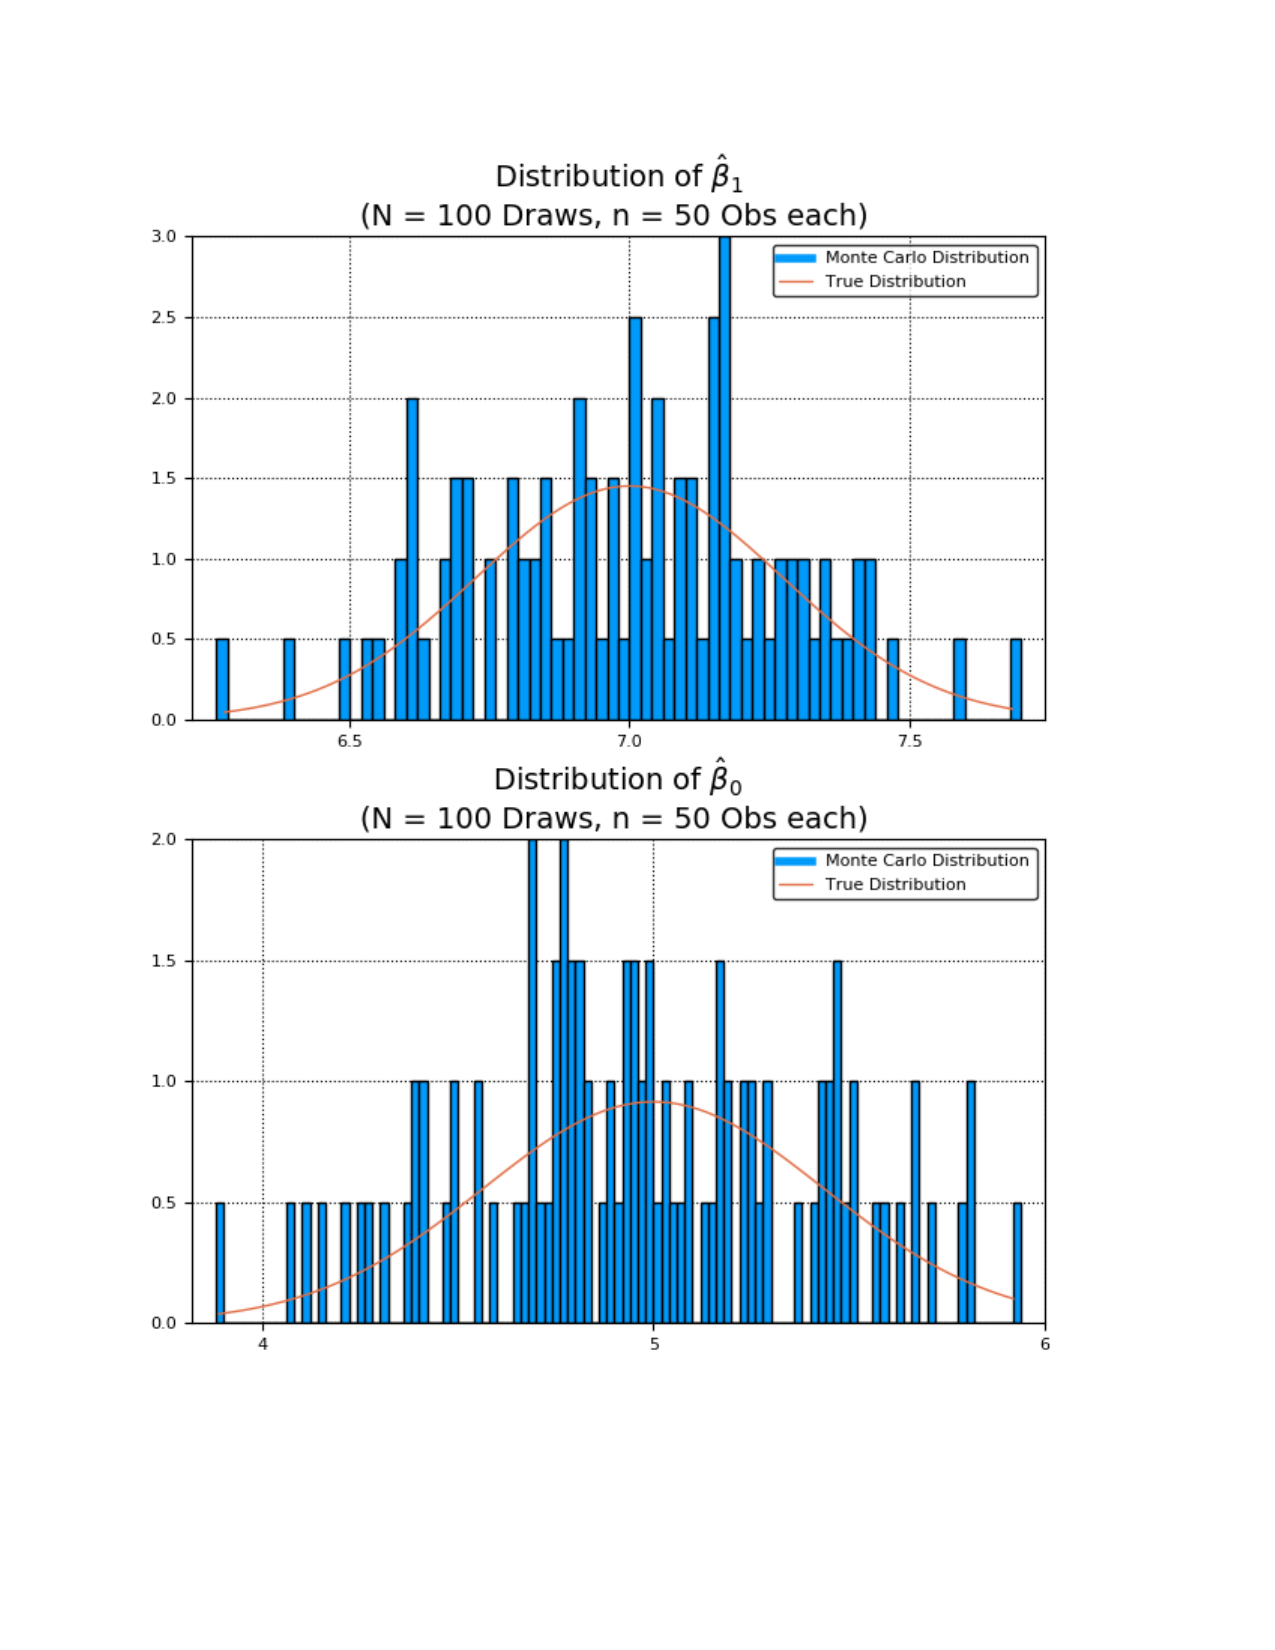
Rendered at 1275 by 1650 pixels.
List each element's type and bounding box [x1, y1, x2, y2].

picture [150, 150, 1050, 750]
picture [150, 752, 1050, 1353]
